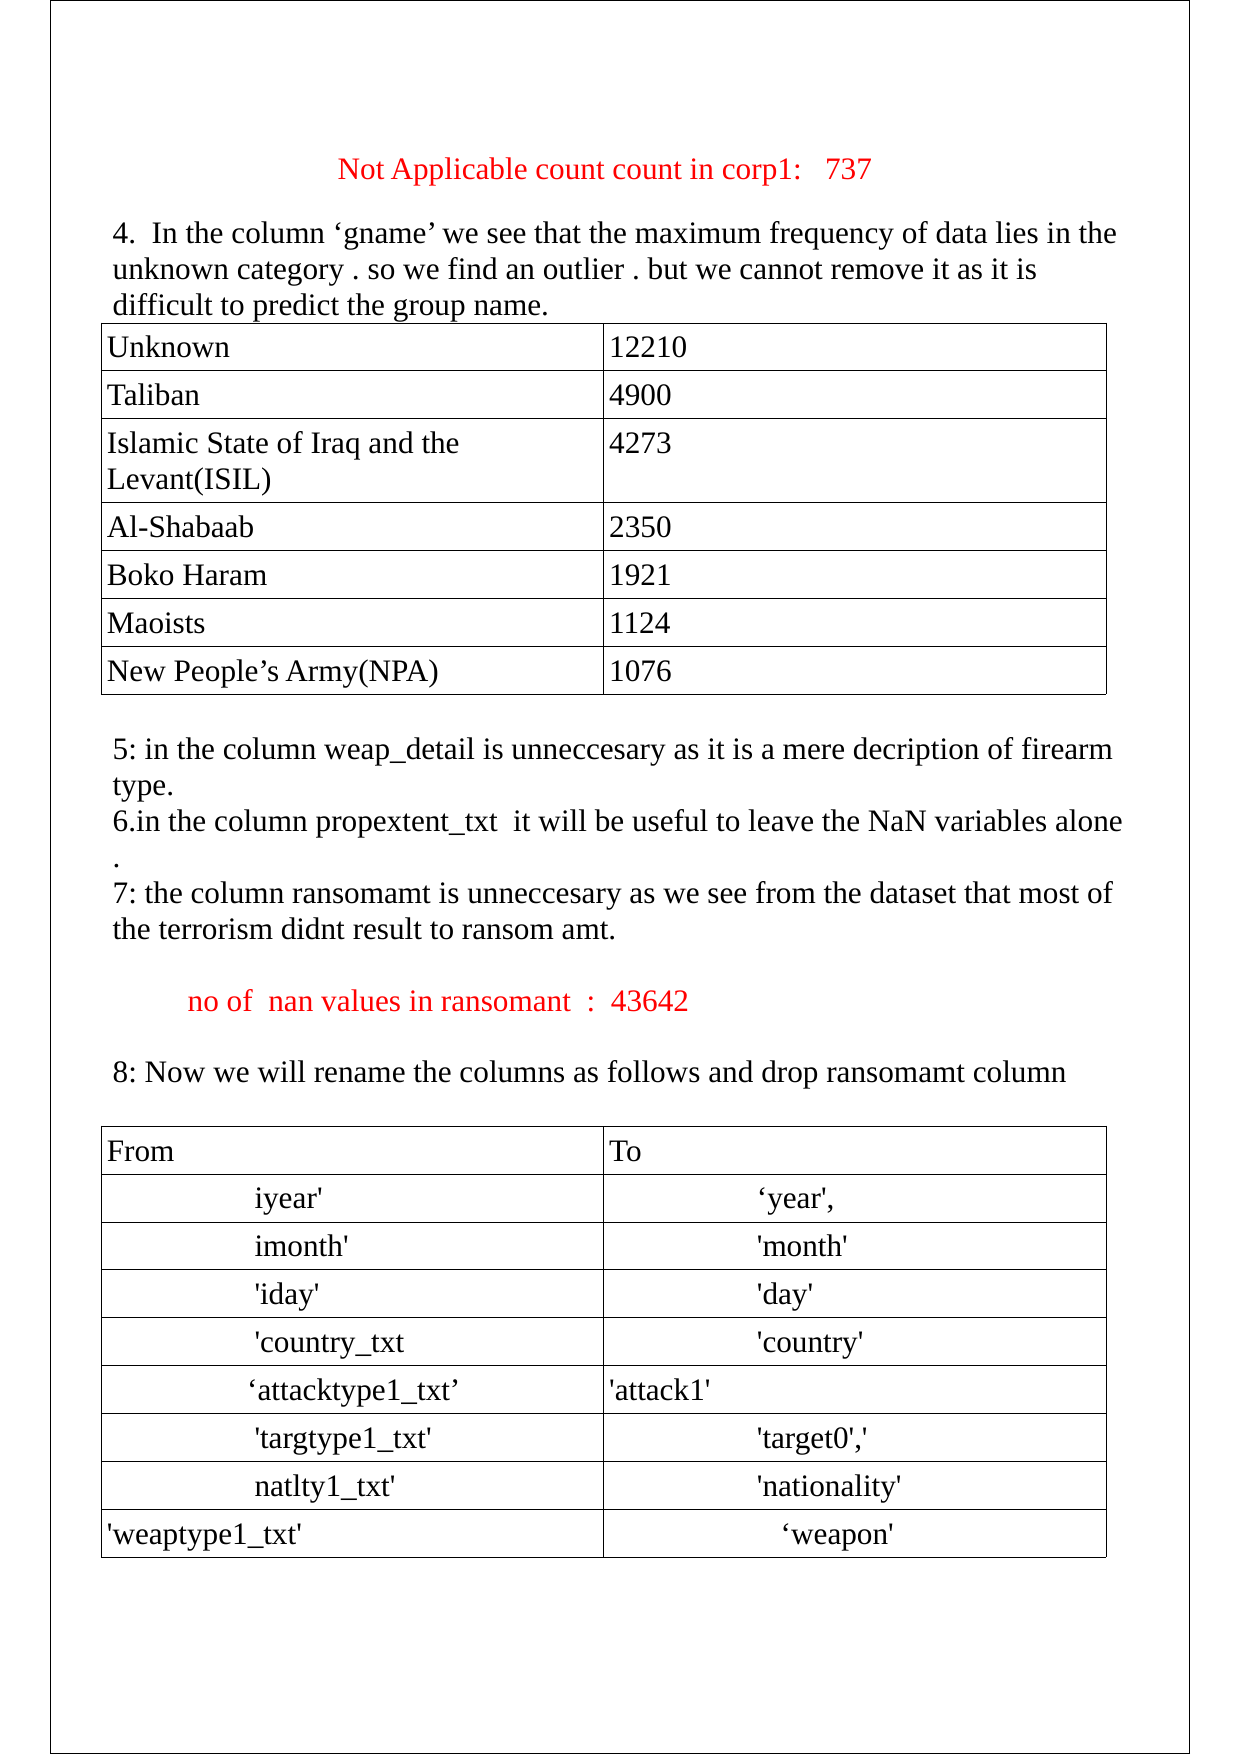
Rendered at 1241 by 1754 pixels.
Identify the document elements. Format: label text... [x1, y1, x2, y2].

table_cell 'month' [604, 1223, 1106, 1269]
table_cell 1921 [604, 551, 1106, 598]
table_cell Boko Haram [102, 551, 603, 598]
text 5: in the column weap_detail is unneccesary as it is a mere decription of firearm type. [112, 730, 1128, 802]
table_cell 1076 [604, 647, 1106, 694]
table_cell 'targtype1_txt' [102, 1414, 603, 1461]
table_cell New People’s Army(NPA) [102, 647, 603, 694]
table_header 12210 [604, 324, 1106, 370]
table_cell 4900 [604, 371, 1106, 418]
text 8: Now we will rename the columns as follows and drop ransomamt column [112, 1054, 1128, 1090]
table_cell iyear' [102, 1175, 603, 1221]
table_cell 'country_txt [102, 1318, 603, 1365]
table_cell Islamic State of Iraq and the Levant(ISIL) [102, 419, 603, 502]
table_cell Taliban [102, 371, 603, 418]
text Not Applicable count count in corp1: 737 [112, 150, 1128, 186]
table_cell natlty1_txt' [102, 1462, 603, 1509]
table_cell Maoists [102, 599, 603, 646]
table_cell 4273 [604, 419, 1106, 502]
table_header Unknown [102, 324, 603, 370]
text no of nan values in ransomant : 43642 [112, 982, 1128, 1018]
table_cell 'iday' [102, 1270, 603, 1317]
table_header To [604, 1127, 1106, 1173]
table_cell imonth' [102, 1223, 603, 1269]
table_cell 'weaptype1_txt' [102, 1510, 603, 1557]
table_cell 1124 [604, 599, 1106, 646]
text 4. In the column ‘gname’ we see that the maximum frequency of data lies in the unknown category . so we find an outlier . but we cannot remove it as it is difficult to predict the group name. [112, 215, 1128, 322]
table_cell ‘attacktype1_txt’ [102, 1366, 603, 1413]
text 7: the column ransomamt is unneccesary as we see from the dataset that most of the terrorism didnt result to ransom amt. [112, 874, 1128, 946]
table_cell 'day' [604, 1270, 1106, 1317]
text 6.in the column propextent_txt it will be useful to leave the NaN variables alone . [112, 802, 1128, 874]
table_cell 'nationality' [604, 1462, 1106, 1509]
table_cell 'target0',' [604, 1414, 1106, 1461]
table_cell ‘weapon' [604, 1510, 1106, 1557]
table_cell ‘year', [604, 1175, 1106, 1221]
table_cell Al-Shabaab [102, 503, 603, 550]
table_cell 'attack1' [604, 1366, 1106, 1413]
table_header From [102, 1127, 603, 1173]
table_cell 2350 [604, 503, 1106, 550]
table_cell 'country' [604, 1318, 1106, 1365]
